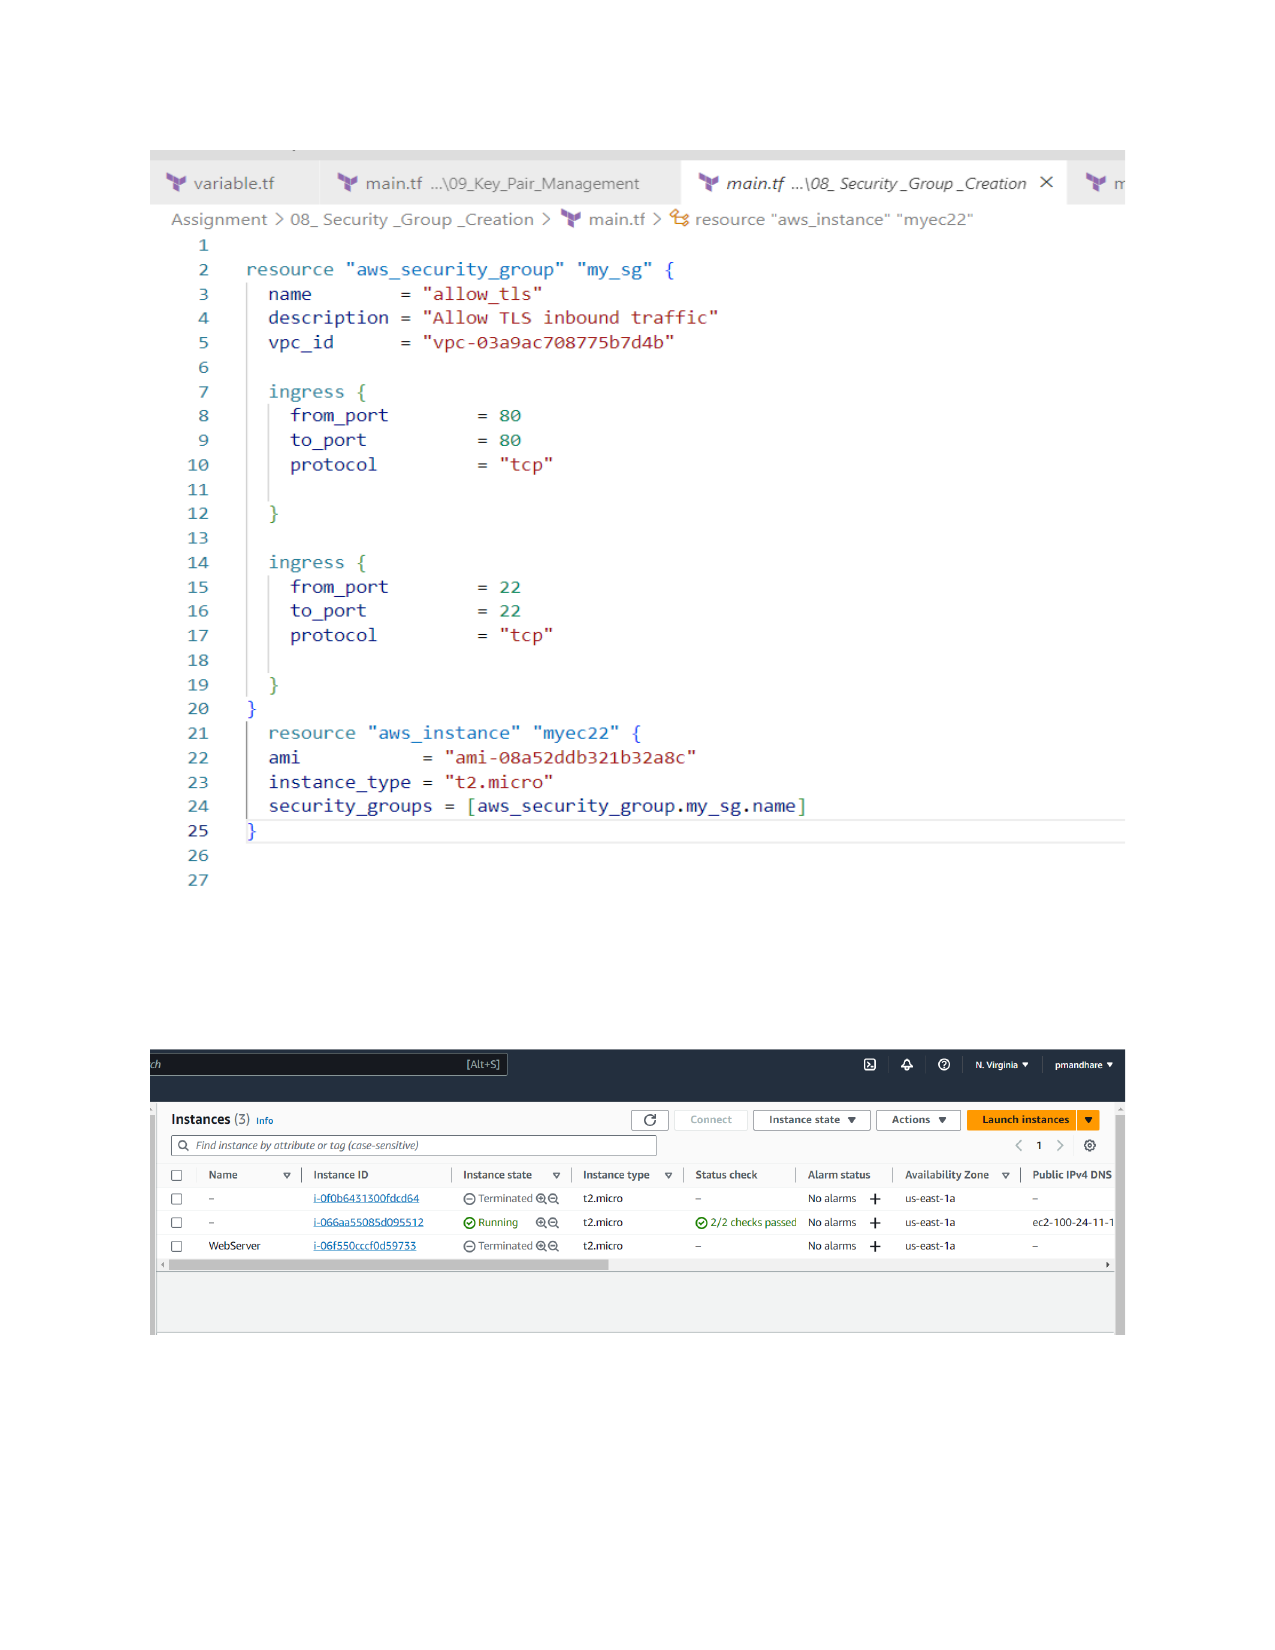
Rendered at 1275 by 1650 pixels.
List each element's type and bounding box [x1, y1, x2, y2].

picture [150, 1047, 1125, 1335]
picture [150, 150, 1125, 932]
